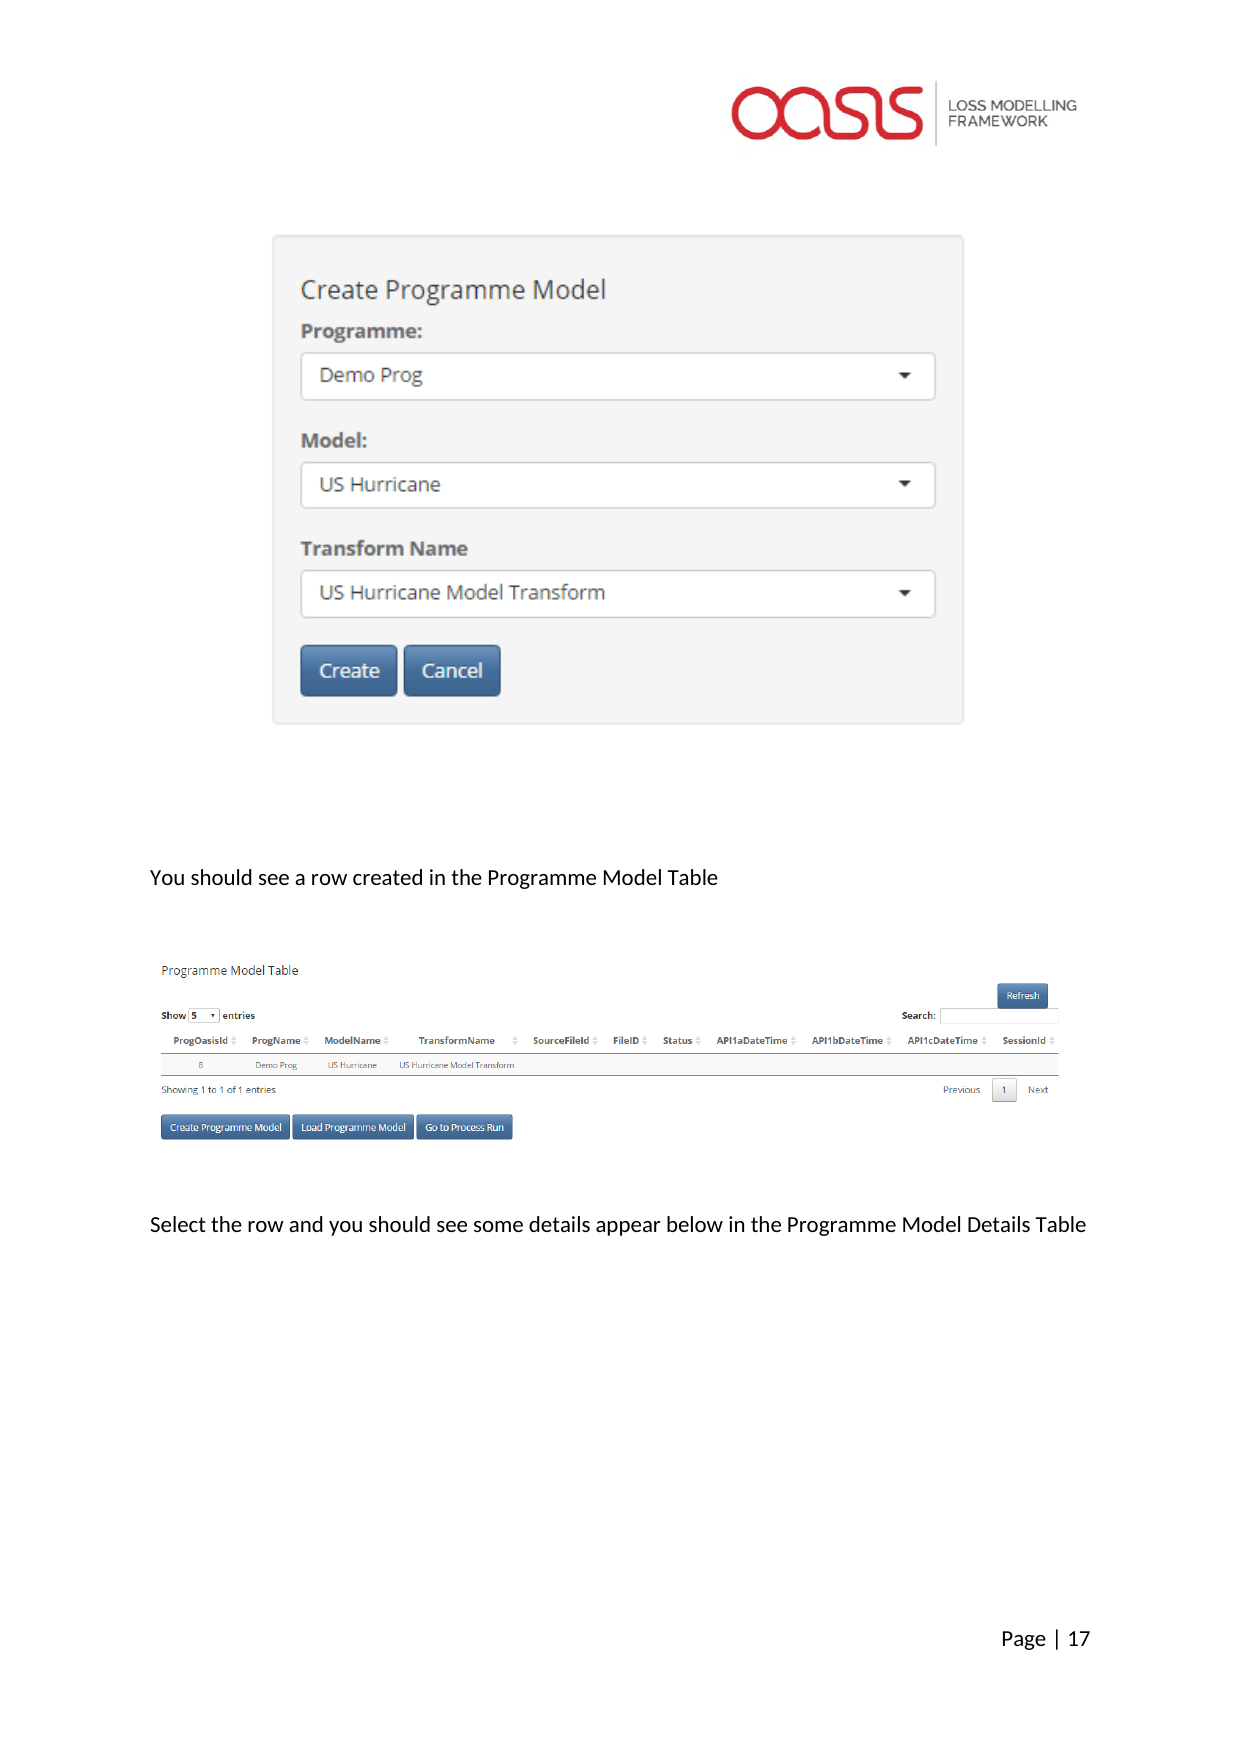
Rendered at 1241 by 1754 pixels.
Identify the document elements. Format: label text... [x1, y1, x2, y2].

text You should see a row created in the Programme Model Table [150, 863, 1090, 891]
picture [150, 956, 1091, 1145]
picture [723, 73, 1091, 155]
picture [249, 211, 991, 797]
text Select the row and you should see some details appear below in the Programme Model Details Table [150, 1210, 1090, 1238]
